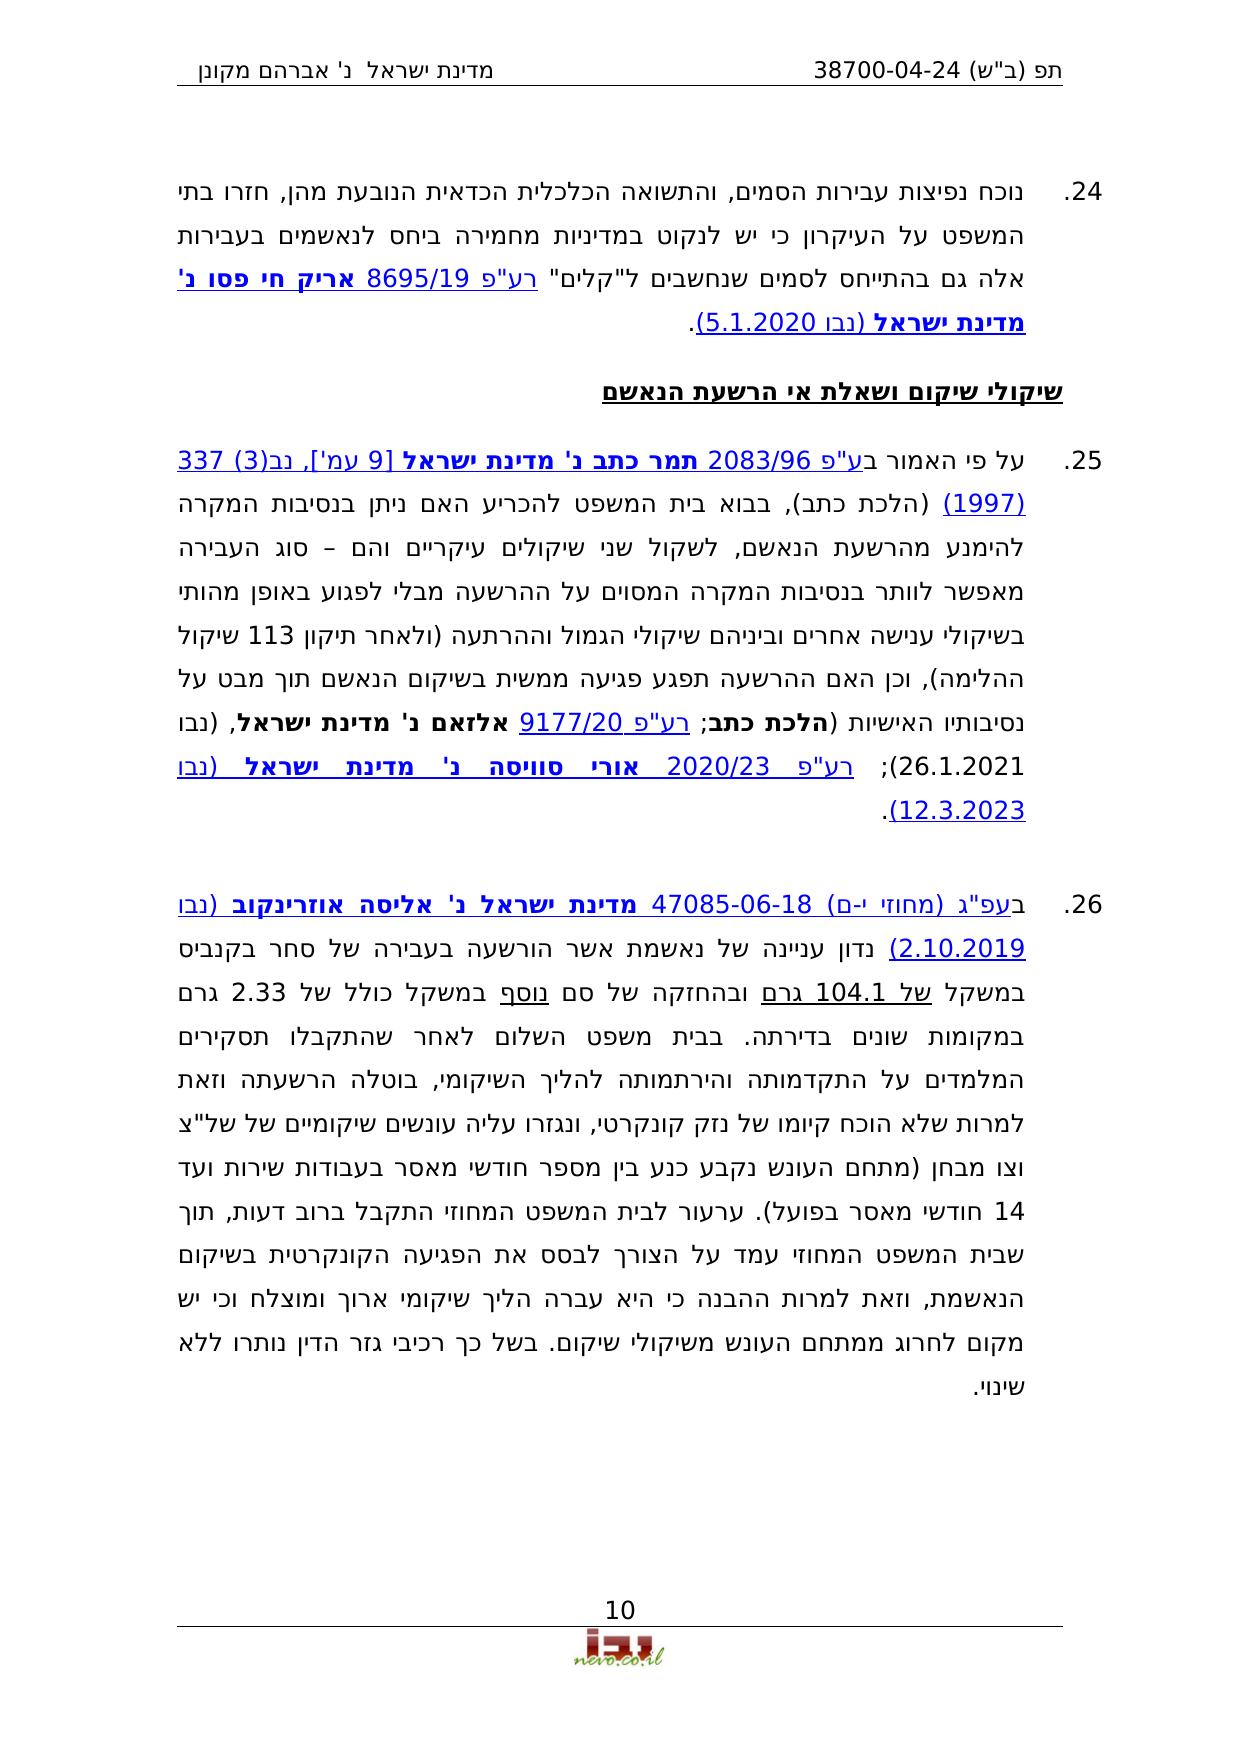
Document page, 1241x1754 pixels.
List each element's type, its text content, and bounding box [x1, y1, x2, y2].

list נוכח נפיצות עבירות הסמים, והתשואה הכלכלית הכדאית הנובעת מהן, חזרו בתי המשפט על העיקרון כי יש לנקוט במדיניות מחמירה ביחס לנאשמים בעבירות אלה גם בהתייחס לסמים שנחשבים ל"קלים" רע"פ 8695/19 אריק חי פסו נ' מדינת ישראל (נבו 5.1.2020)‏‏. [177, 177, 1063, 338]
list על פי האמור בע"פ 2083/96 תמר כתב נ' מדינת ישראל [9 עמ'], נב(3) 337 (1997)‏‏ (הלכת כתב), בבוא בית המשפט להכריע האם ניתן בנסיבות המקרה להימנע מהרשעת הנאשם, לשקול שני שיקולים עיקריים והם – סוג העבירה מאפשר לוותר בנסיבות המקרה המסוים על ההרשעה מבלי לפגוע באופן מהותי בשיקולי ענישה אחרים וביניהם שיקולי הגמול וההרתעה (ולאחר תיקון 113 שיקול ההלימה), וכן האם ההרשעה תפגע פגיעה ממשית בשיקום הנאשם תוך מבט על נסיבותיו האישיות (הלכת כתב; רע"פ 9177/20 אלזאם נ' מדינת ישראל, (נבו 26.1.2021); רע"פ 2020/23 אורי סוויסה נ' מדינת ישראל (נבו 12.3.2023)‏. [177, 446, 1063, 825]
picture [574, 1628, 666, 1667]
text שיקולי שיקום ושאלת אי הרשעת הנאשם [177, 377, 1063, 406]
list בעפ"ג (מחוזי י-ם) 47085-06-18 מדינת ישראל נ' אליסה אוזרינקוב (נבו 2.10.2019)‏‏ נדון עניינה של נאשמת אשר הורשעה בעבירה של סחר בקנביס במשקל של 104.1 גרם ובהחזקה של סם נוסף במשקל כולל של 2.33 גרם במקומות שונים בדירתה. בבית משפט השלום לאחר שהתקבלו תסקירים המלמדים על התקדמותה והירתמותה להליך השיקומי, בוטלה הרשעתה וזאת למרות שלא הוכח קיומו של נזק קונקרטי, ונגזרו עליה עונשים שיקומיים של של"צ וצו מבחן (מתחם העונש נקבע כנע בין מספר חודשי מאסר בעבודות שירות ועד 14 חודשי מאסר בפועל). ערעור לבית המשפט המחוזי התקבל ברוב דעות, תוך שבית המשפט המחוזי עמד על הצורך לבסס את הפגיעה הקונקרטית בשיקום הנאשמת, וזאת למרות ההבנה כי היא עברה הליך שיקומי ארוך ומוצלח וכי יש מקום לחרוג ממתחם העונש משיקולי שיקום. בשל כך רכיבי גזר הדין נותרו ללא שינוי. [177, 891, 1063, 1401]
